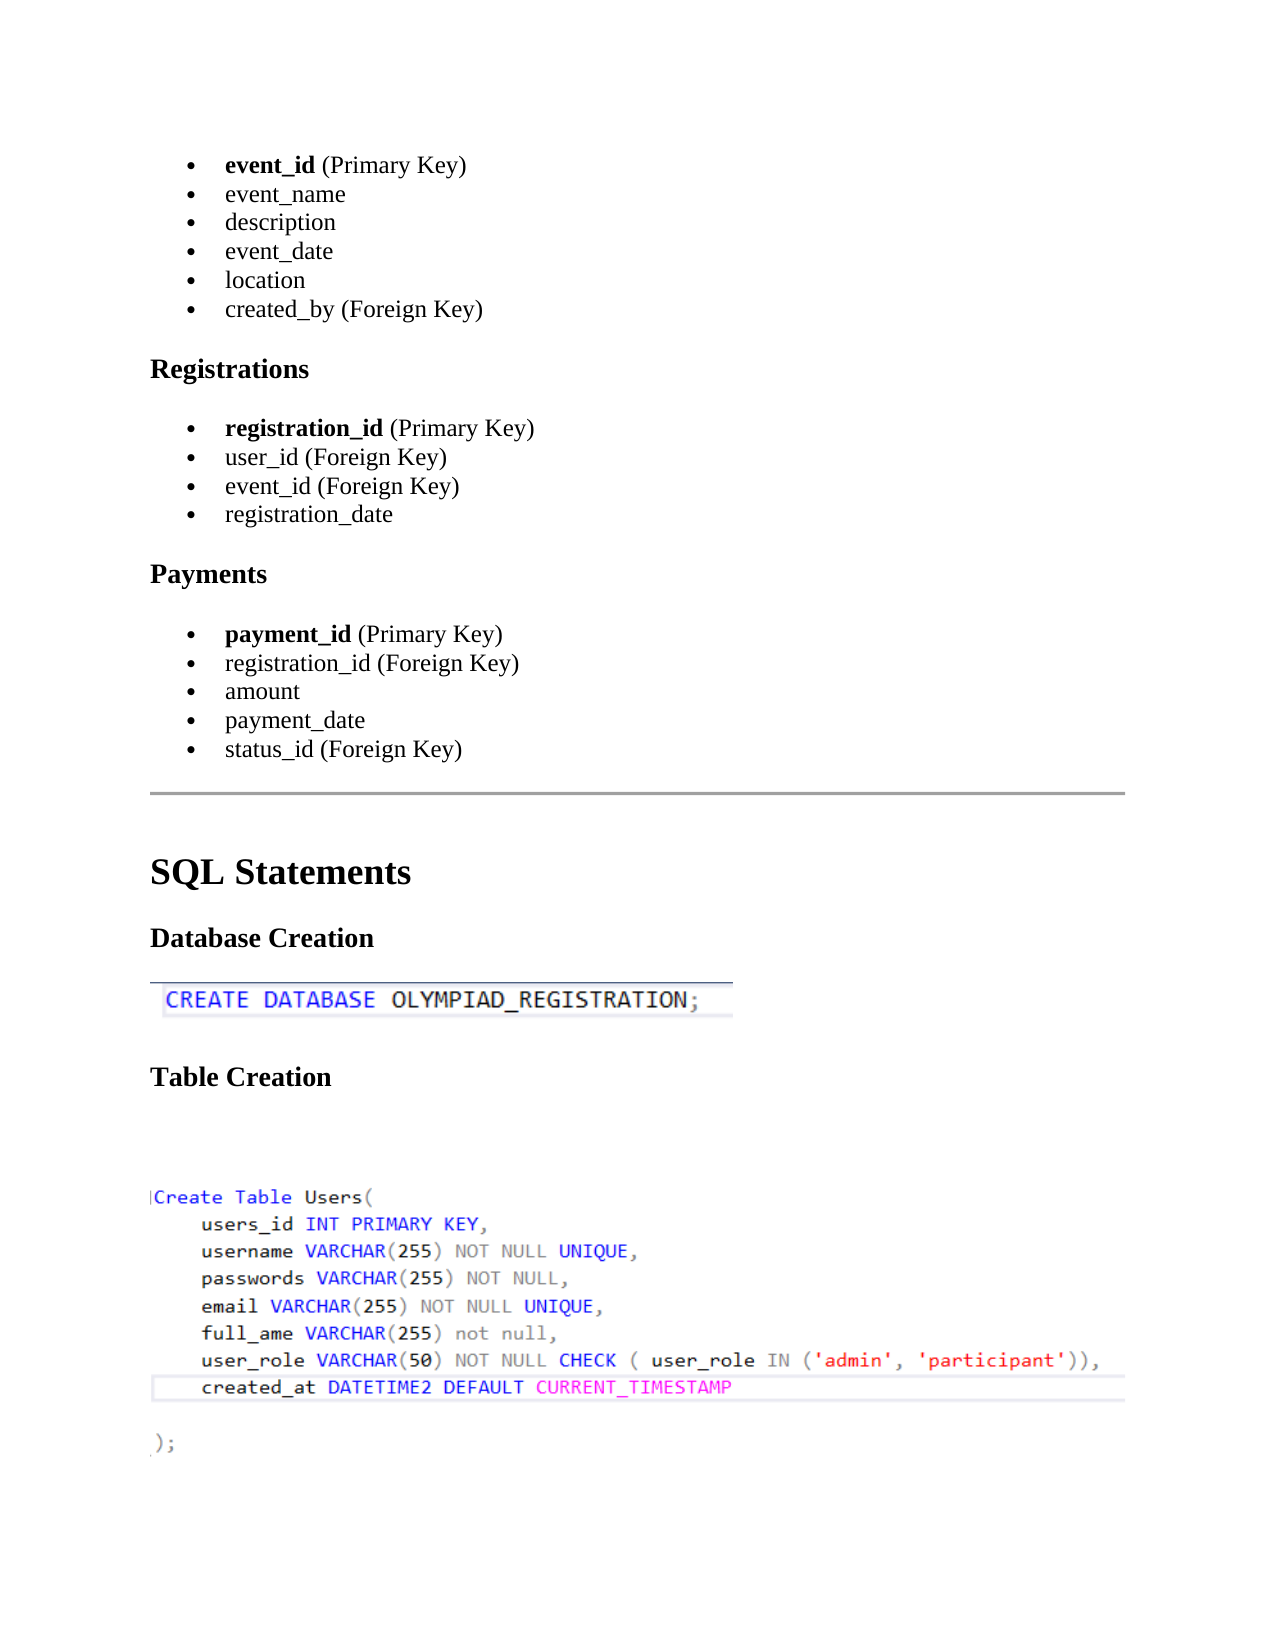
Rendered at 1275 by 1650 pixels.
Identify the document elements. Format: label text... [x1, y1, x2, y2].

list description [187, 207, 1125, 236]
text Payments [150, 557, 1125, 590]
list event_id (Foreign Key) [187, 471, 1125, 499]
picture [150, 982, 733, 1032]
list registration_id (Foreign Key) [187, 648, 1125, 676]
text SQL Statements [150, 849, 1125, 892]
list status_id (Foreign Key) [187, 734, 1125, 763]
list event_name [187, 179, 1125, 207]
list event_id (Primary Key) [187, 150, 1125, 179]
list user_id (Foreign Key) [187, 442, 1125, 471]
list payment_date [187, 705, 1125, 734]
list registration_date [187, 499, 1125, 528]
list amount [187, 676, 1125, 705]
list payment_id (Primary Key) [187, 619, 1125, 648]
text Database Creation [150, 921, 1125, 954]
list created_by (Foreign Key) [187, 294, 1125, 322]
picture [150, 1183, 1125, 1463]
list event_date [187, 236, 1125, 265]
list location [187, 265, 1125, 294]
list registration_id (Primary Key) [187, 413, 1125, 442]
text Table Creation [150, 1061, 1125, 1093]
text Registrations [150, 352, 1125, 384]
